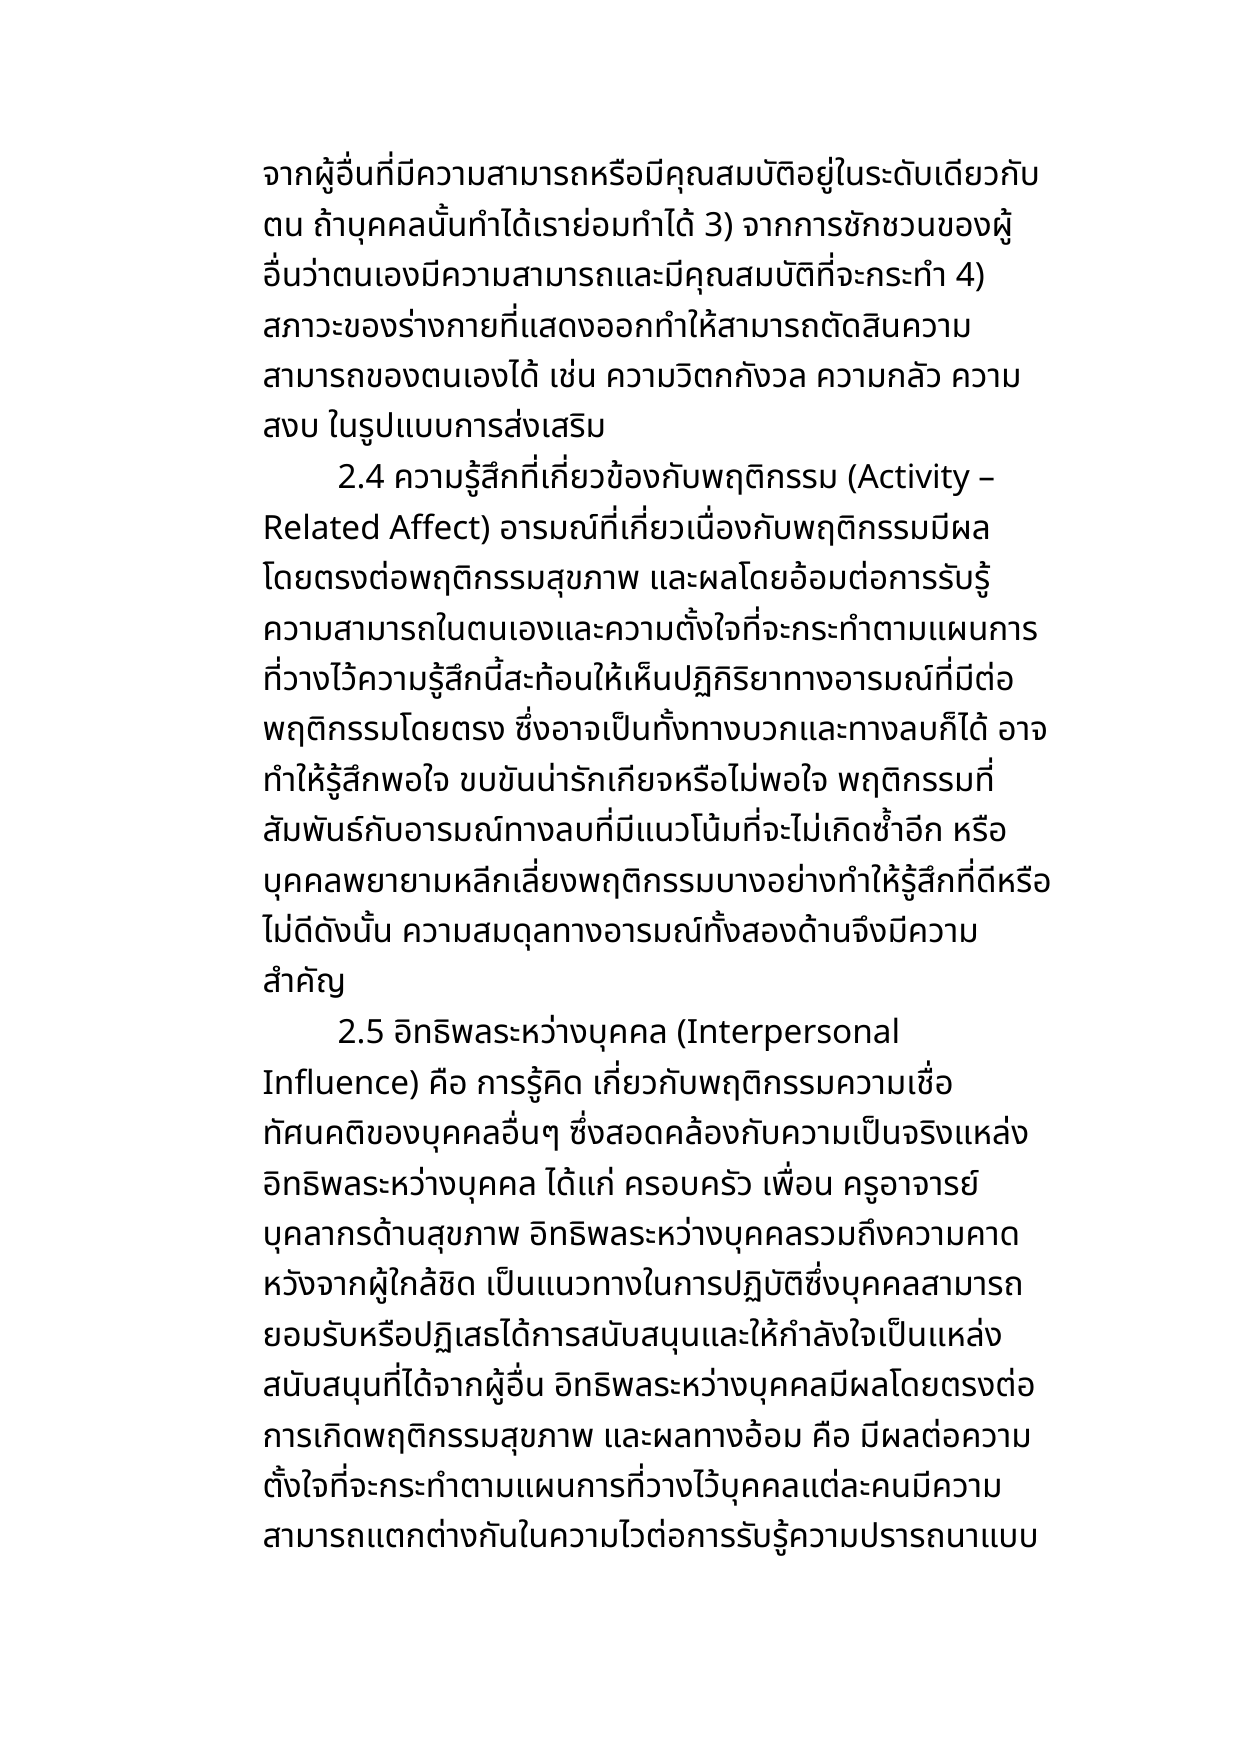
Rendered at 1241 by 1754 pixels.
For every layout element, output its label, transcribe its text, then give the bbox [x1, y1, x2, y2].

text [262, 150, 1053, 453]
text 2.4 ความรู้สึกที่เกี่ยวข้องกับพฤติกรรม (Activity – Related Affect) อารมณ์ที่เกี่ยวเนื่องกับพฤติกรรมมีผลโดยตรงต่อพฤติกรรมสุขภาพ และผลโดยอ้อมต่อการรับรู้ความสามารถในตนเองและความตั้งใจที่จะกระทําตามแผนการที่วางไว้ความรู้สึกนี้สะท้อนให้เห็นปฏิกิริยาทางอารมณ์ที่มีต่อพฤติกรรมโดยตรง ซึ่งอาจเป็นทั้งทางบวกและทางลบก็ได้ อาจทําให้รู้สึกพอใจ ขบขันน่ารักเกียจหรือไม่พอใจ พฤติกรรมที่สัมพันธ์กับอารมณ์ทางลบที่มีแนวโน้มที่จะไม่เกิดซ้ำอีก หรือบุคคลพยายามหลีกเลี่ยงพฤติกรรมบางอย่างทําให้รู้สึกที่ดีหรือไม่ดีดังนั้น ความสมดุลทางอารมณ์ทั้งสองด้านจึงมีความสําคัญ [262, 453, 1053, 1008]
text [262, 1008, 1053, 1563]
